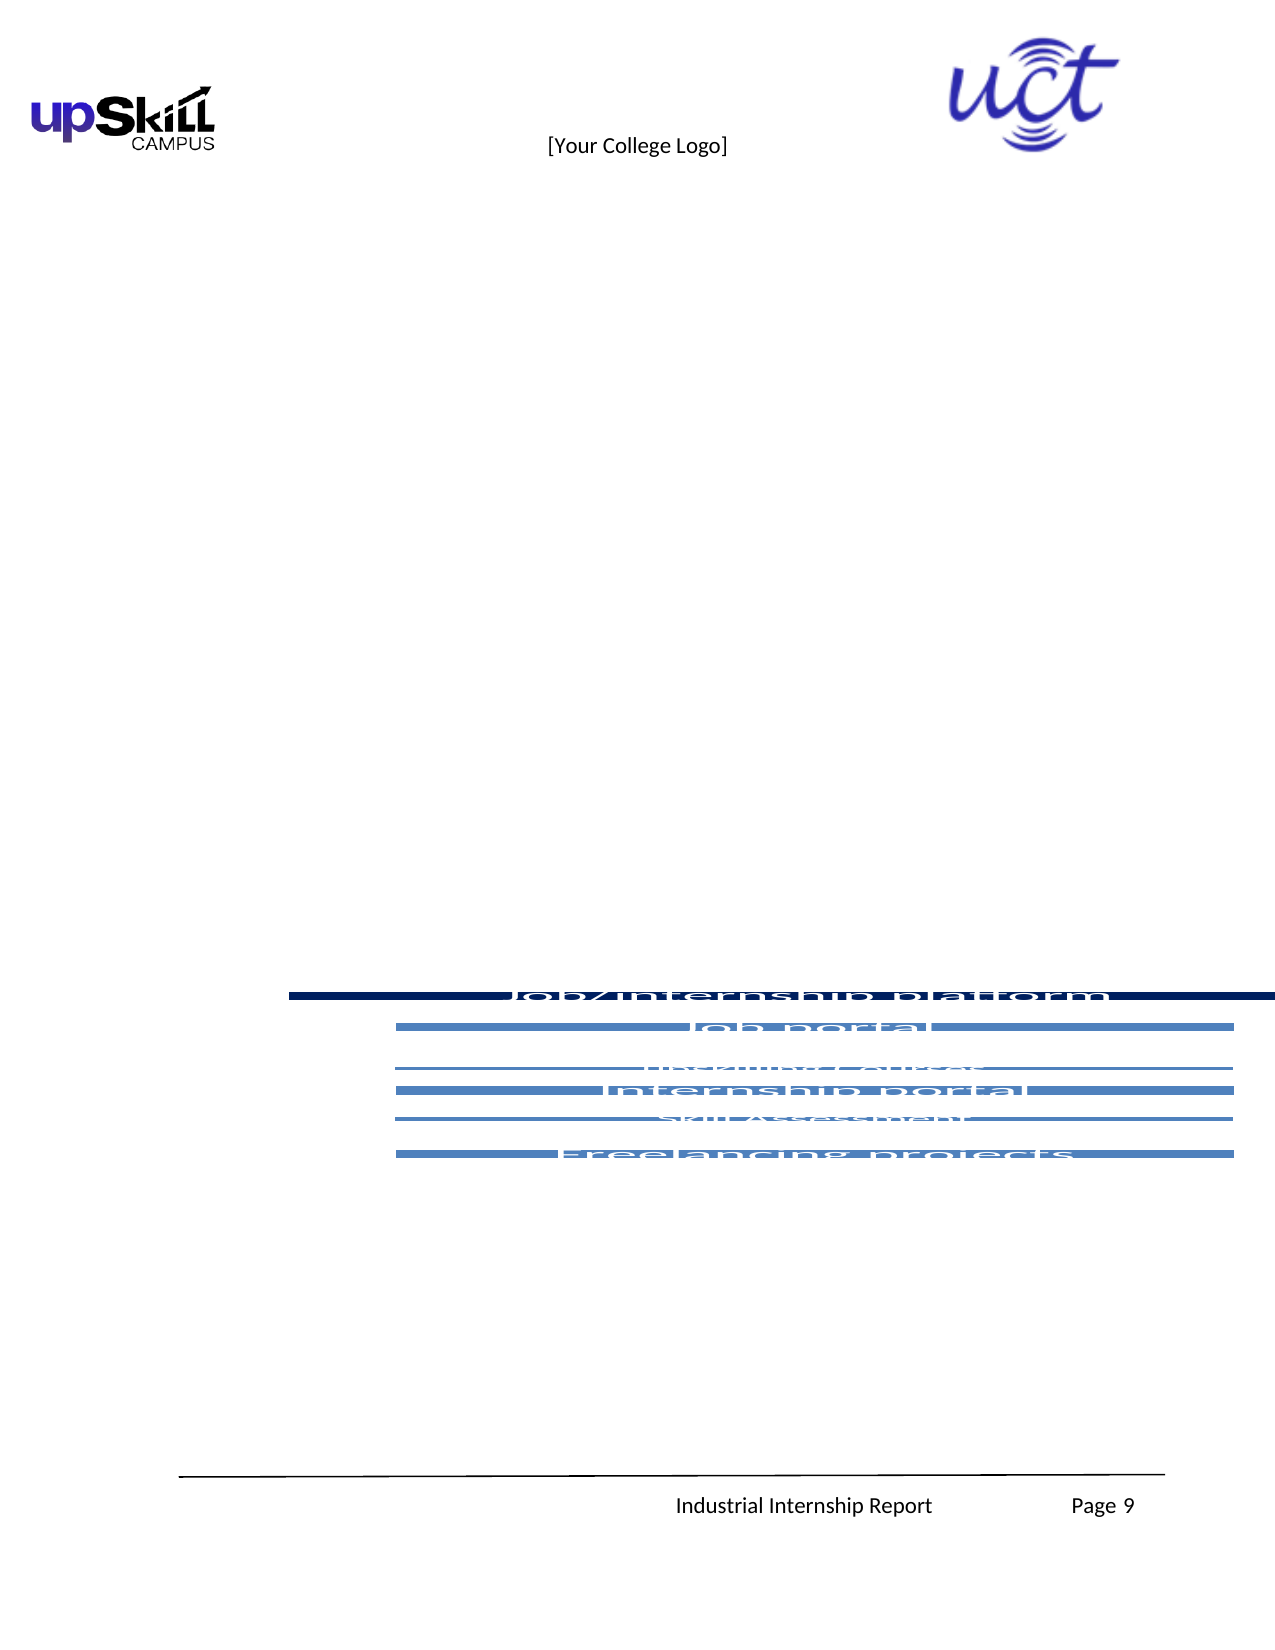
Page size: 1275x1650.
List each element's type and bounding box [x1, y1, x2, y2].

picture [946, 28, 1125, 154]
picture [0, 73, 246, 154]
